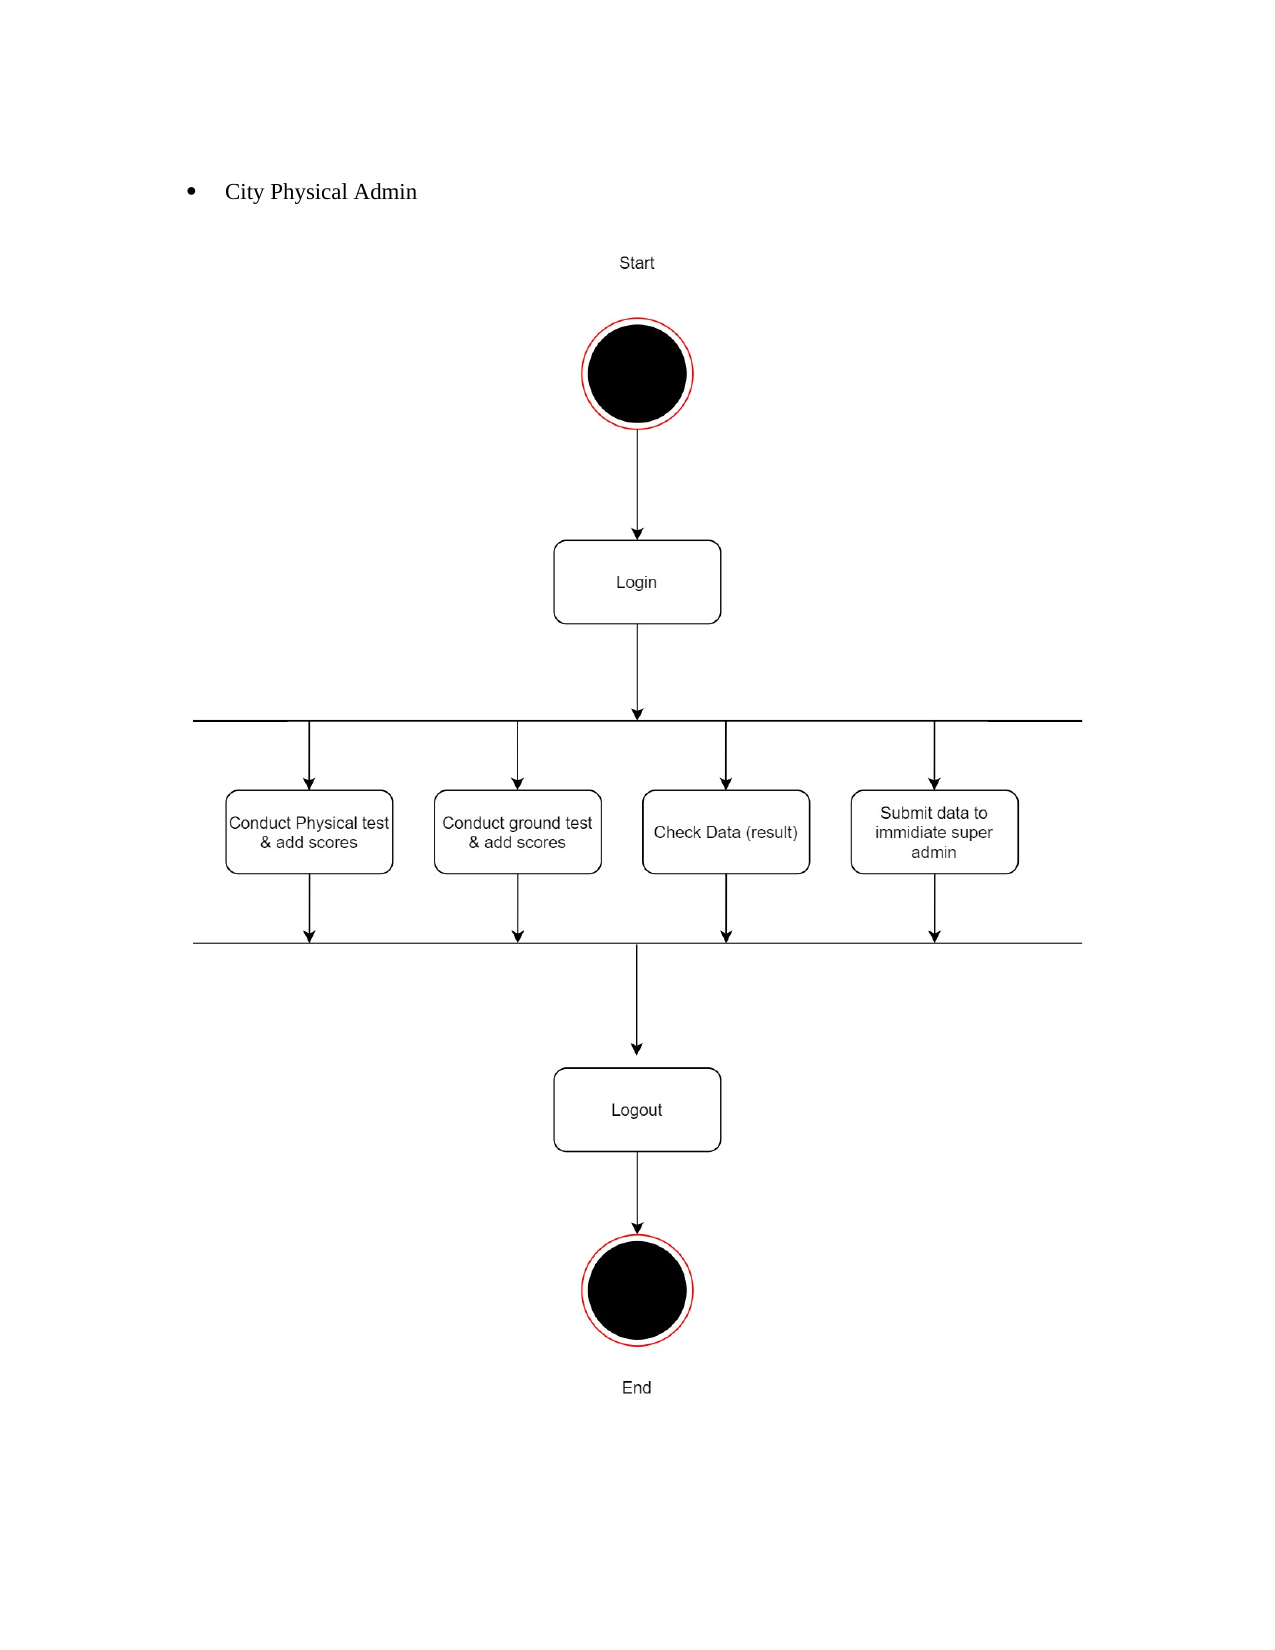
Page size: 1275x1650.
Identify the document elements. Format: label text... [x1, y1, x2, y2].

picture [150, 206, 1125, 1444]
list City Physical Admin [187, 178, 1125, 205]
